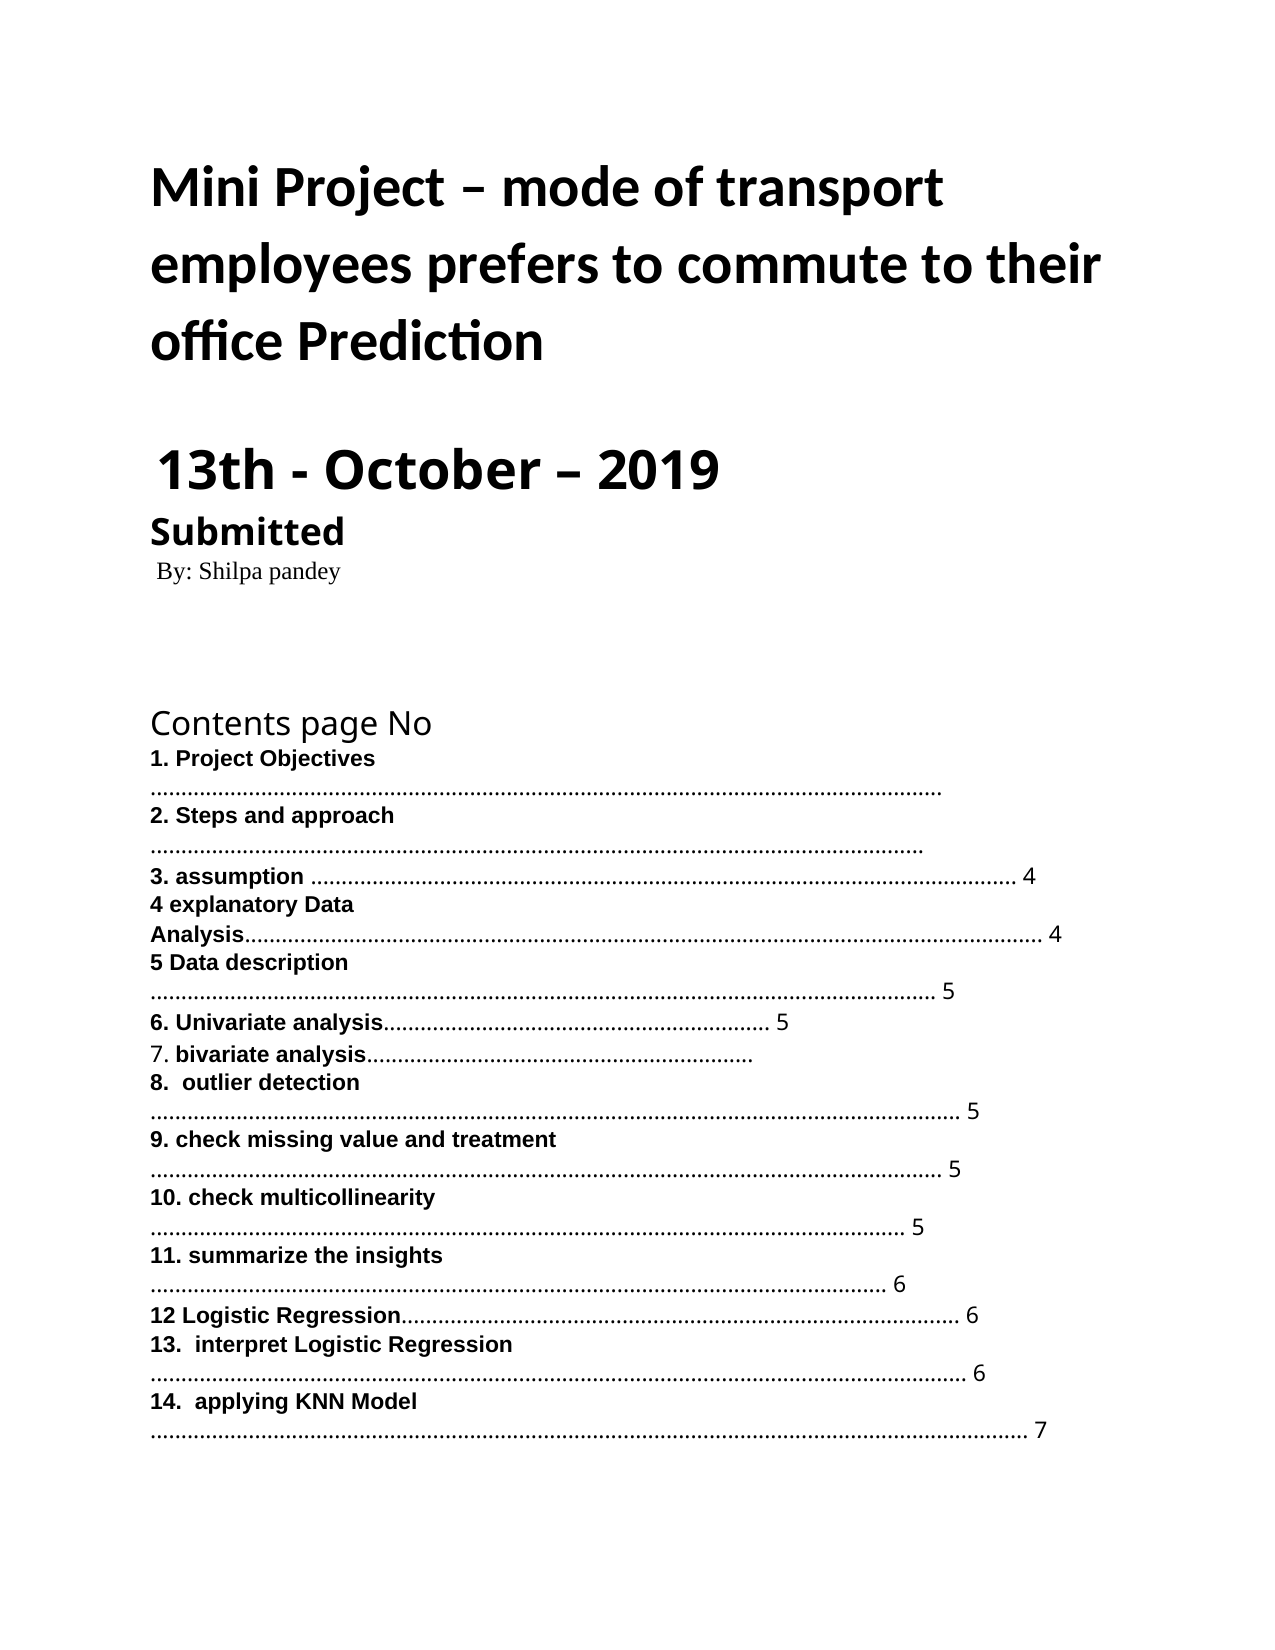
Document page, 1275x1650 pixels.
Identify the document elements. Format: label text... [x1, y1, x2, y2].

text 11. summarize the insights ........................................................................................................................ 6 [150, 1242, 1125, 1299]
text 10. check multicollinearity ........................................................................................................................... 5 [150, 1184, 1125, 1242]
text 14. applying KNN Model ............................................................................................................................................... 7 [150, 1388, 1125, 1446]
text 5 Data description ................................................................................................................................ 5 [150, 949, 1125, 1006]
text 8. outlier detection .................................................................................................................................... 5 [150, 1069, 1125, 1126]
text 9. check missing value and treatment ................................................................................................................................. 5 [150, 1126, 1125, 1184]
text 2. Steps and approach .............................................................................................................................. [150, 802, 1125, 860]
text 4 explanatory Data Analysis.................................................................................................................................. 4 [150, 891, 1125, 949]
text 7. bivariate analysis............................................................... [150, 1038, 1125, 1069]
text 3. assumption ................................................................................................................... 4 [150, 860, 1125, 891]
text By: Shilpa pandey [150, 556, 1125, 585]
text Mini Project – mode of transport employees prefers to commute to their office Prediction [150, 150, 1125, 375]
text Contents page No [150, 699, 1125, 745]
text 12 Logistic Regression........................................................................................... 6 [150, 1299, 1125, 1331]
text 1. Project Objectives ................................................................................................................................. [150, 745, 1125, 802]
text Submitted [150, 505, 1125, 556]
text 13. interpret Logistic Regression ..................................................................................................................................... 6 [150, 1331, 1125, 1388]
text 13th - October – 2019 [150, 431, 1125, 505]
text 6. Univariate analysis............................................................... 5 [150, 1006, 1125, 1038]
